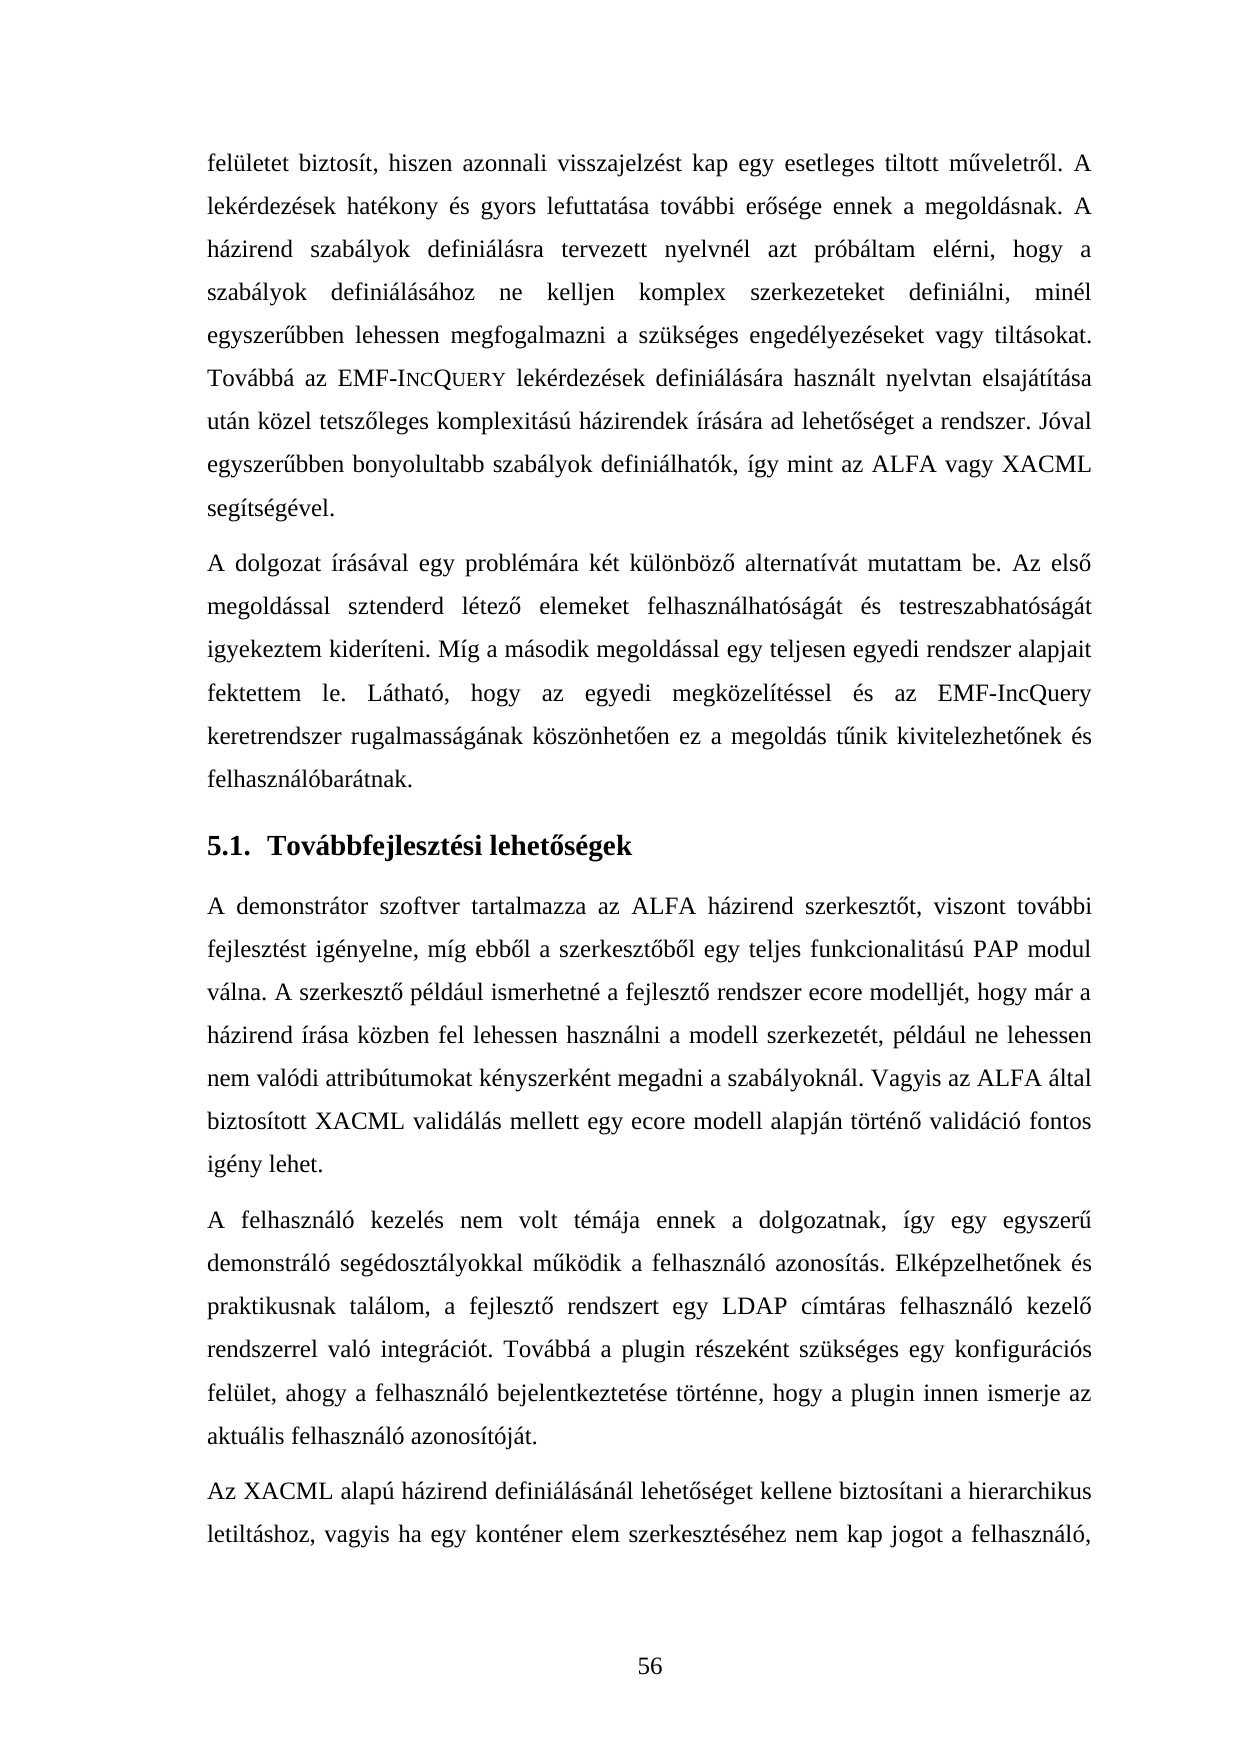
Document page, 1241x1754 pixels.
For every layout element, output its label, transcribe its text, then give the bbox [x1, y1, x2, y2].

text A dolgozat írásával egy problémára két különböző alternatívát mutattam be. Az első megoldással sztenderd létező elemeket felhasználhatóságát és testreszabhatóságát igyekeztem kideríteni. Míg a második megoldással egy teljesen egyedi rendszer alapjait fektettem le. Látható, hogy az egyedi megközelítéssel és az EMF-IncQuery keretrendszer rugalmasságának köszönhetően ez a megoldás tűnik kivitelezhetőnek és felhasználóbarátnak. [207, 548, 1092, 793]
subtitle Továbbfejlesztési lehetőségek [207, 828, 1092, 861]
text A demonstrátor szoftver tartalmazza az ALFA házirend szerkesztőt, viszont további fejlesztést igényelne, míg ebből a szerkesztőből egy teljes funkcionalitású PAP modul válna. A szerkesztő például ismerhetné a fejlesztő rendszer ecore modelljét, hogy már a házirend írása közben fel lehessen használni a modell szerkezetét, például ne lehessen nem valódi attribútumokat kényszerként megadni a szabályoknál. Vagyis az ALFA által biztosított XACML validálás mellett egy ecore modell alapján történő validáció fontos igény lehet. [207, 891, 1092, 1178]
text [207, 1476, 1092, 1548]
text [207, 148, 1092, 521]
text A felhasználó kezelés nem volt témája ennek a dolgozatnak, így egy egyszerű demonstráló segédosztályokkal működik a felhasználó azonosítás. Elképzelhetőnek és praktikusnak találom, a fejlesztő rendszert egy LDAP címtáras felhasználó kezelő rendszerrel való integrációt. Továbbá a plugin részeként szükséges egy konfigurációs felület, ahogy a felhasználó bejelentkeztetése történne, hogy a plugin innen ismerje az aktuális felhasználó azonosítóját. [207, 1205, 1092, 1449]
